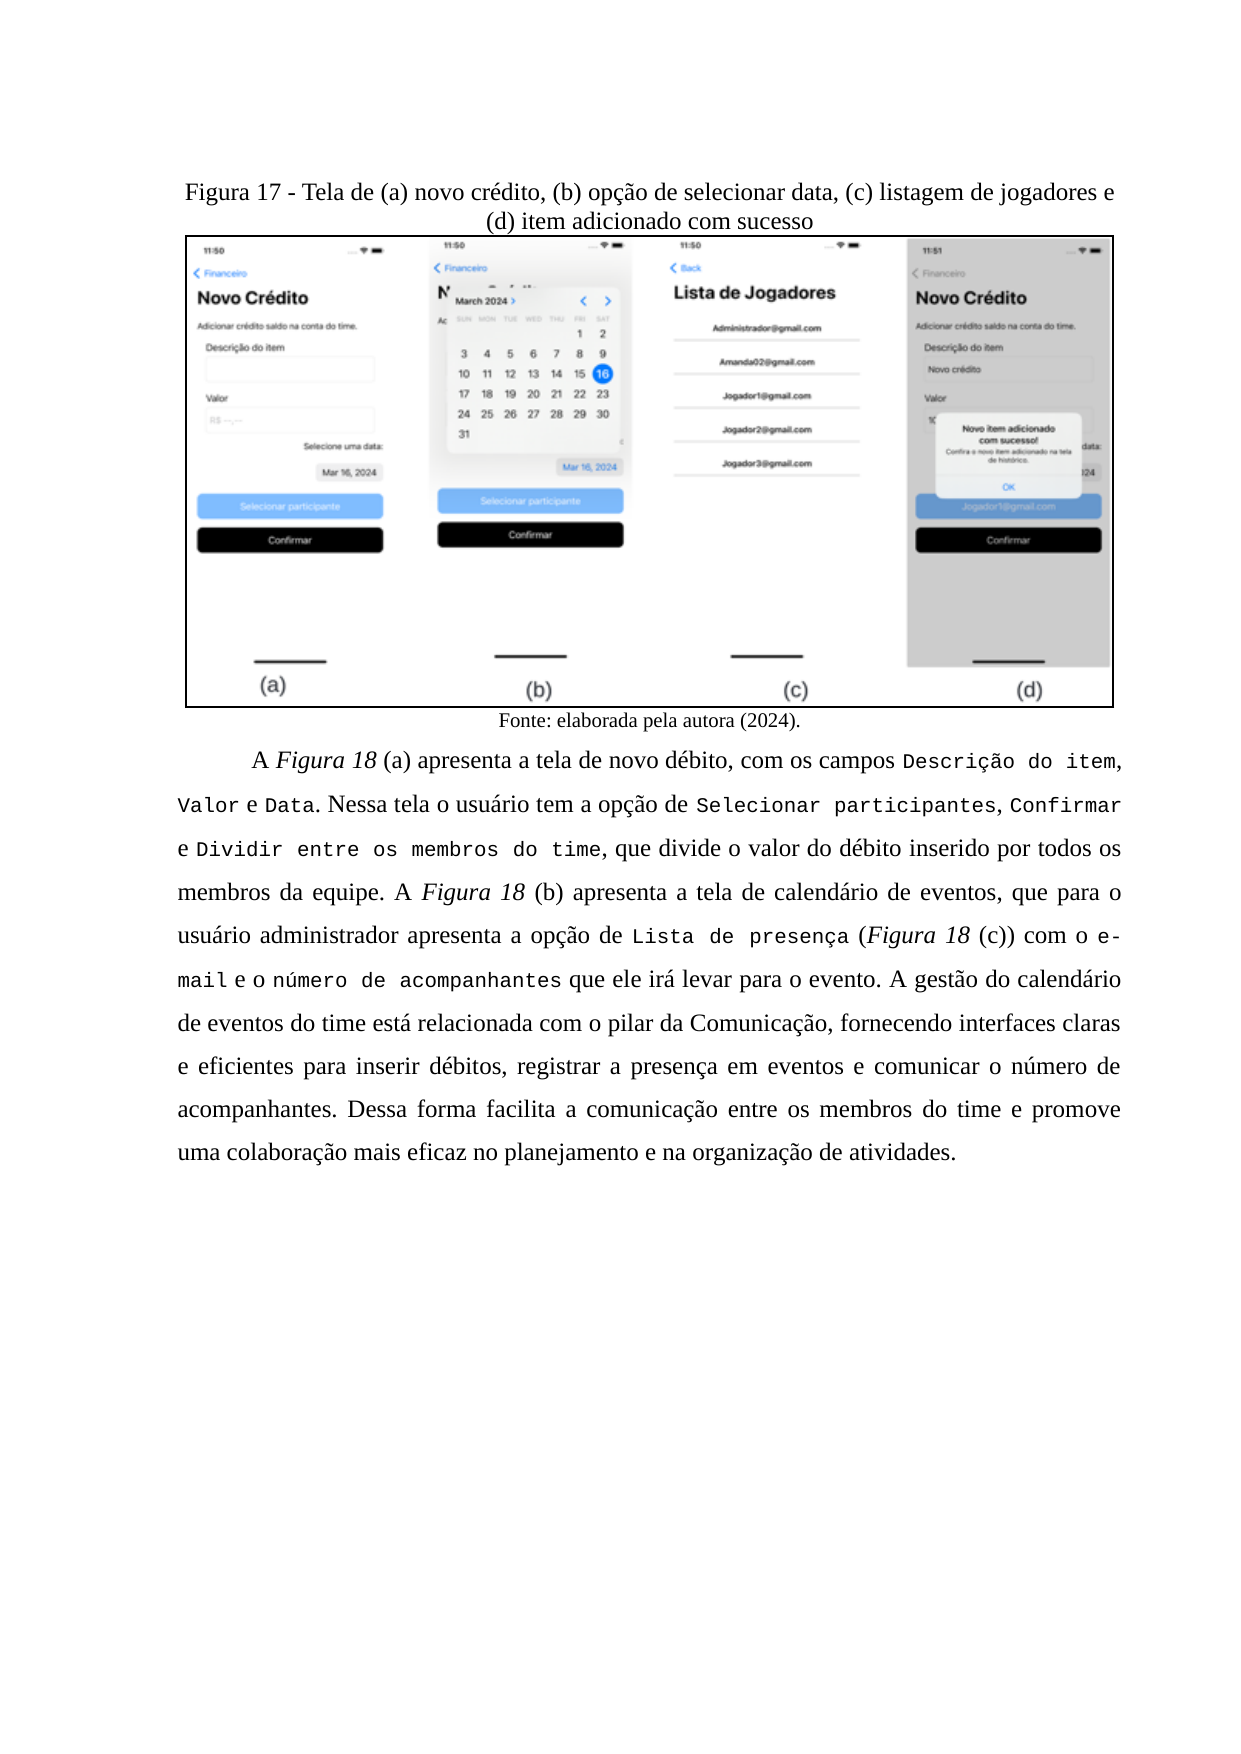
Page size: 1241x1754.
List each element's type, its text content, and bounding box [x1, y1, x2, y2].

picture [187, 237, 1112, 706]
text A Figura 18 (a) apresenta a tela de novo débito, com os campos Descrição do item, Valor e Data. Nessa tela o usuário tem a opção de Selecionar participantes, Confirmar e Dividir entre os membros do time, que divide o valor do débito inserido por todos os membros da equipe. A Figura 18 (b) apresenta a tela de calendário de eventos, que para o usuário administrador apresenta a opção de Lista de presença (Figura 18 (c)) com o e-mail e o número de acompanhantes que ele irá levar para o evento. A gestão do calendário de eventos do time está relacionada com o pilar da Comunicação, fornecendo interfaces claras e eficientes para inserir débitos, registrar a presença em eventos e comunicar o número de acompanhantes. Dessa forma facilita a comunicação entre os membros do time e promove uma colaboração mais eficaz no planejamento e na organização de atividades. [177, 745, 1122, 1166]
text Fonte: elaborada pela autora (2024). [177, 708, 1122, 732]
text Figura 17 - Tela de (a) novo crédito, (b) opção de selecionar data, (c) listagem de jogadores e (d) item adicionado com sucesso [177, 177, 1122, 235]
